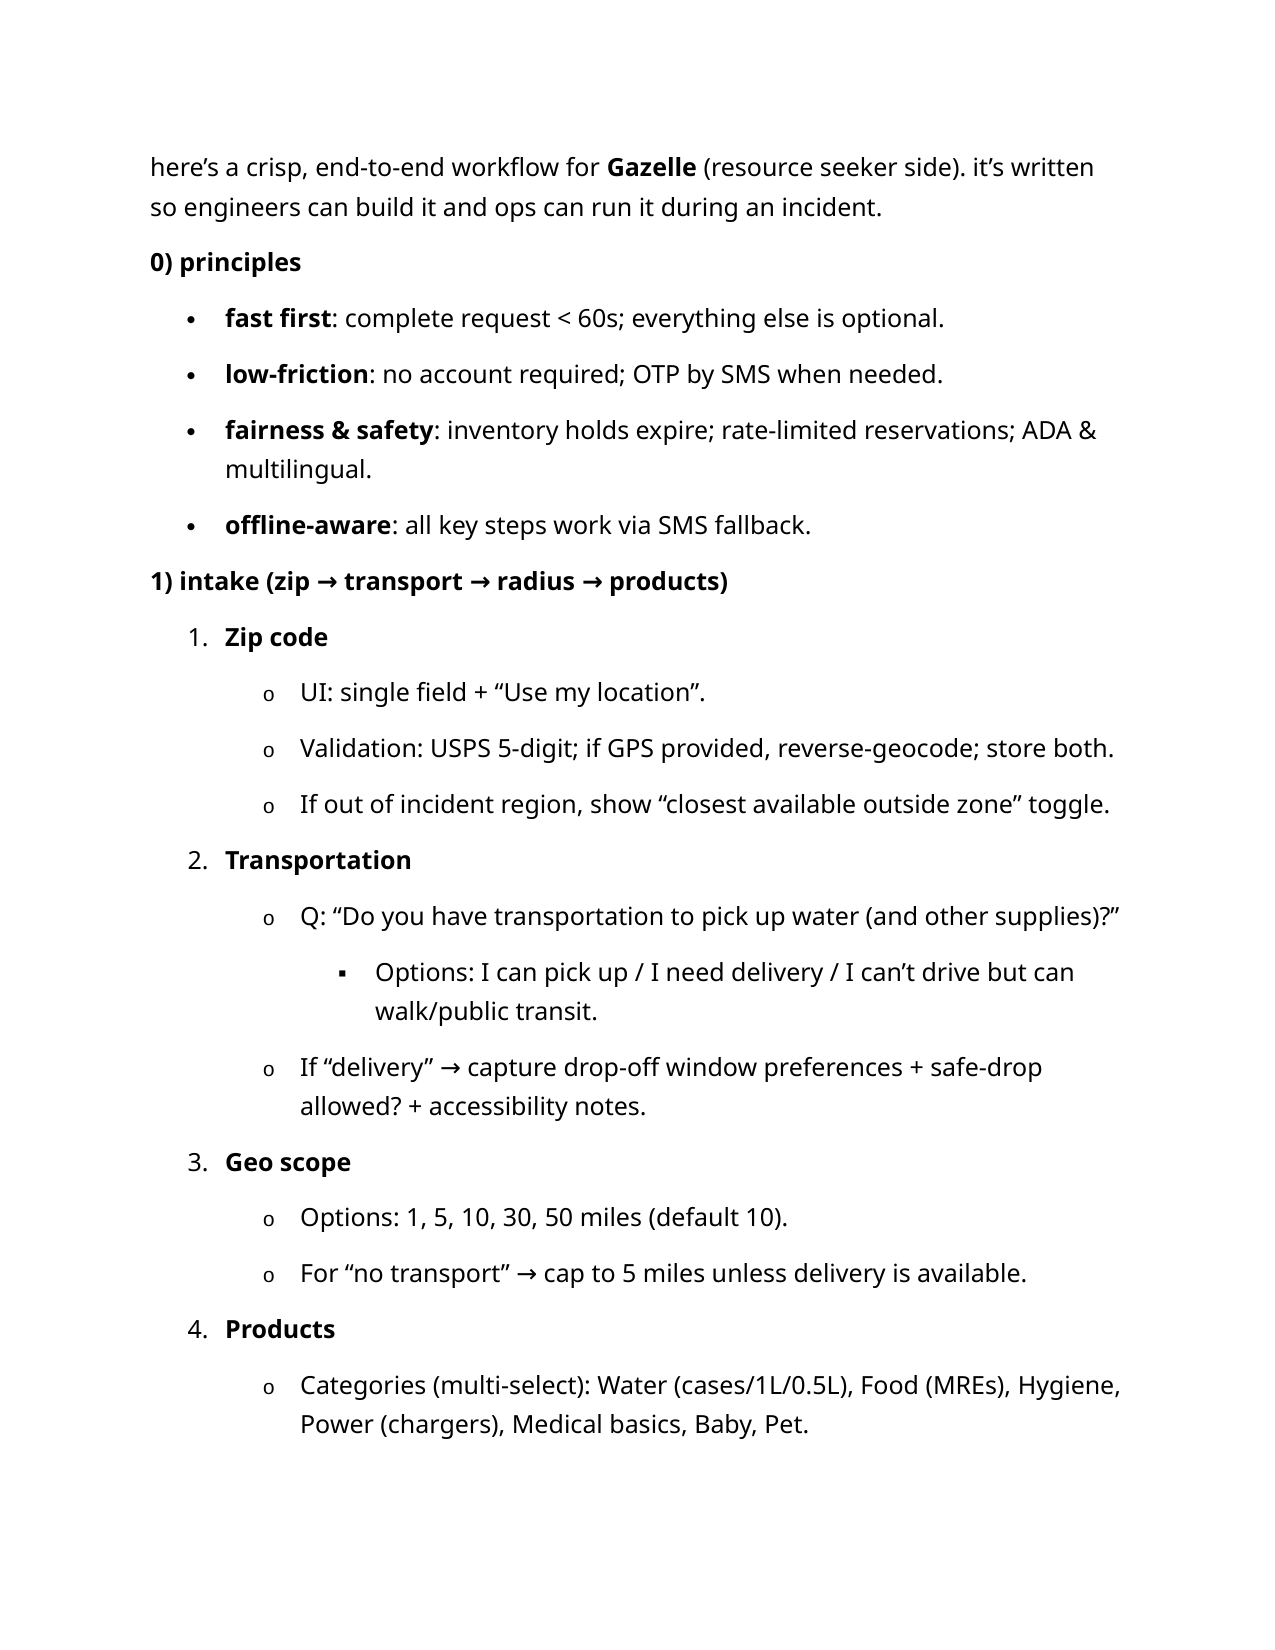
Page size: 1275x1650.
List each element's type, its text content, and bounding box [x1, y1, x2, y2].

list fast first: complete request < 60s; everything else is optional. [187, 301, 1125, 335]
list If “delivery” → capture drop-off window preferences + safe-drop allowed? + accessibility notes. [262, 1049, 1125, 1122]
list offline-aware: all key steps work via SMS fallback. [187, 507, 1125, 542]
list fairness & safety: inventory holds expire; rate-limited reservations; ADA & multilingual. [187, 412, 1125, 486]
list Products [187, 1312, 1125, 1346]
list Categories (multi-select): Water (cases/1L/0.5L), Food (MREs), Hygiene, Power (chargers), Medical basics, Baby, Pet. [262, 1367, 1125, 1441]
list Q: “Do you have transportation to pick up water (and other supplies)?” [262, 898, 1125, 932]
text here’s a crisp, end-to-end workflow for Gazelle (resource seeker side). it’s written so engineers can build it and ops can run it during an incident. [150, 150, 1125, 223]
list Options: I can pick up / I need delivery / I can’t drive but can walk/public transit. [337, 954, 1125, 1027]
list Zip code [187, 619, 1125, 653]
text 0) principles [150, 245, 1125, 279]
list Validation: USPS 5-digit; if GPS provided, reverse-geocode; store both. [262, 731, 1125, 765]
list If out of incident region, show “closest available outside zone” toggle. [262, 787, 1125, 821]
list UI: single field + “Use my location”. [262, 675, 1125, 709]
text 1) intake (zip → transport → radius → products) [150, 563, 1125, 597]
list Transportation [187, 842, 1125, 877]
list For “no transport” → cap to 5 miles unless delivery is available. [262, 1256, 1125, 1290]
list low-friction: no account required; OTP by SMS when needed. [187, 357, 1125, 391]
list Options: 1, 5, 10, 30, 50 miles (default 10). [262, 1200, 1125, 1234]
list Geo scope [187, 1144, 1125, 1178]
